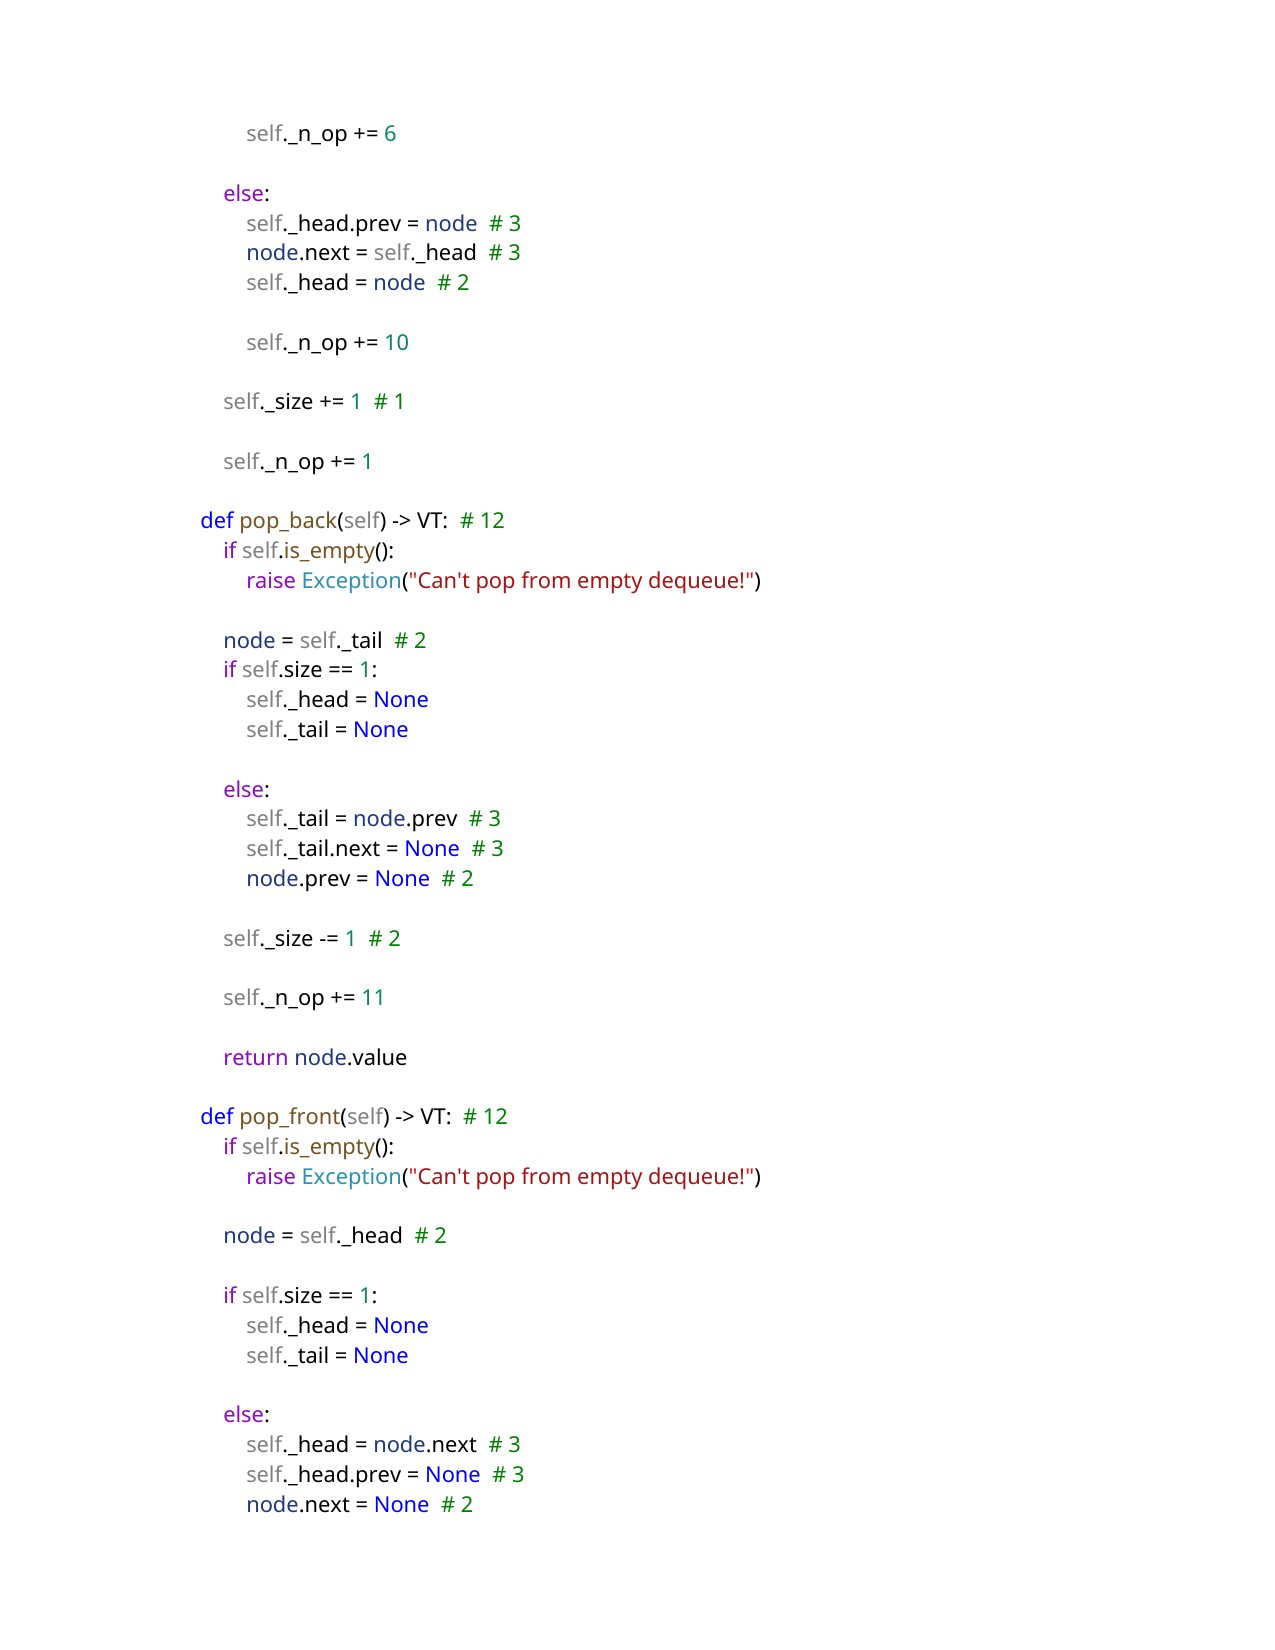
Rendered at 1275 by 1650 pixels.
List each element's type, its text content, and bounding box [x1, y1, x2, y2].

text self._n_op += 10 [177, 327, 1186, 356]
text if self.is_empty(): [177, 535, 1186, 565]
text if self.size == 1: [177, 1280, 1186, 1310]
text self._size -= 1 # 2 [177, 922, 1186, 952]
text self._n_op += 11 [177, 982, 1186, 1012]
text node.next = self._head # 3 [177, 237, 1186, 267]
text node.next = None # 2 [177, 1488, 1186, 1518]
text if self.is_empty(): [177, 1131, 1186, 1161]
text self._head.prev = node # 3 [177, 207, 1186, 237]
text self._head = node.next # 3 [177, 1429, 1186, 1459]
text else: [177, 773, 1186, 803]
text node = self._tail # 2 [177, 624, 1186, 654]
text node.prev = None # 2 [177, 863, 1186, 893]
text return node.value [177, 1042, 1186, 1071]
text if self.size == 1: [177, 654, 1186, 684]
text self._head = node # 2 [177, 267, 1186, 297]
text self._tail.next = None # 3 [177, 833, 1186, 863]
text self._head = None [177, 1310, 1186, 1339]
text raise Exception("Can't pop from empty dequeue!") [177, 1161, 1186, 1191]
text self._n_op += 6 [177, 118, 1186, 148]
text self._head.prev = None # 3 [177, 1459, 1186, 1488]
text self._n_op += 1 [177, 446, 1186, 476]
text else: [177, 1399, 1186, 1429]
text self._head = None [177, 684, 1186, 714]
text raise Exception("Can't pop from empty dequeue!") [177, 565, 1186, 595]
text def pop_front(self) -> VT: # 12 [177, 1101, 1186, 1131]
text self._tail = None [177, 1339, 1186, 1369]
text self._tail = None [177, 714, 1186, 744]
text node = self._head # 2 [177, 1220, 1186, 1250]
text self._tail = node.prev # 3 [177, 803, 1186, 833]
text self._size += 1 # 1 [177, 386, 1186, 416]
text else: [177, 178, 1186, 207]
text def pop_back(self) -> VT: # 12 [177, 505, 1186, 535]
